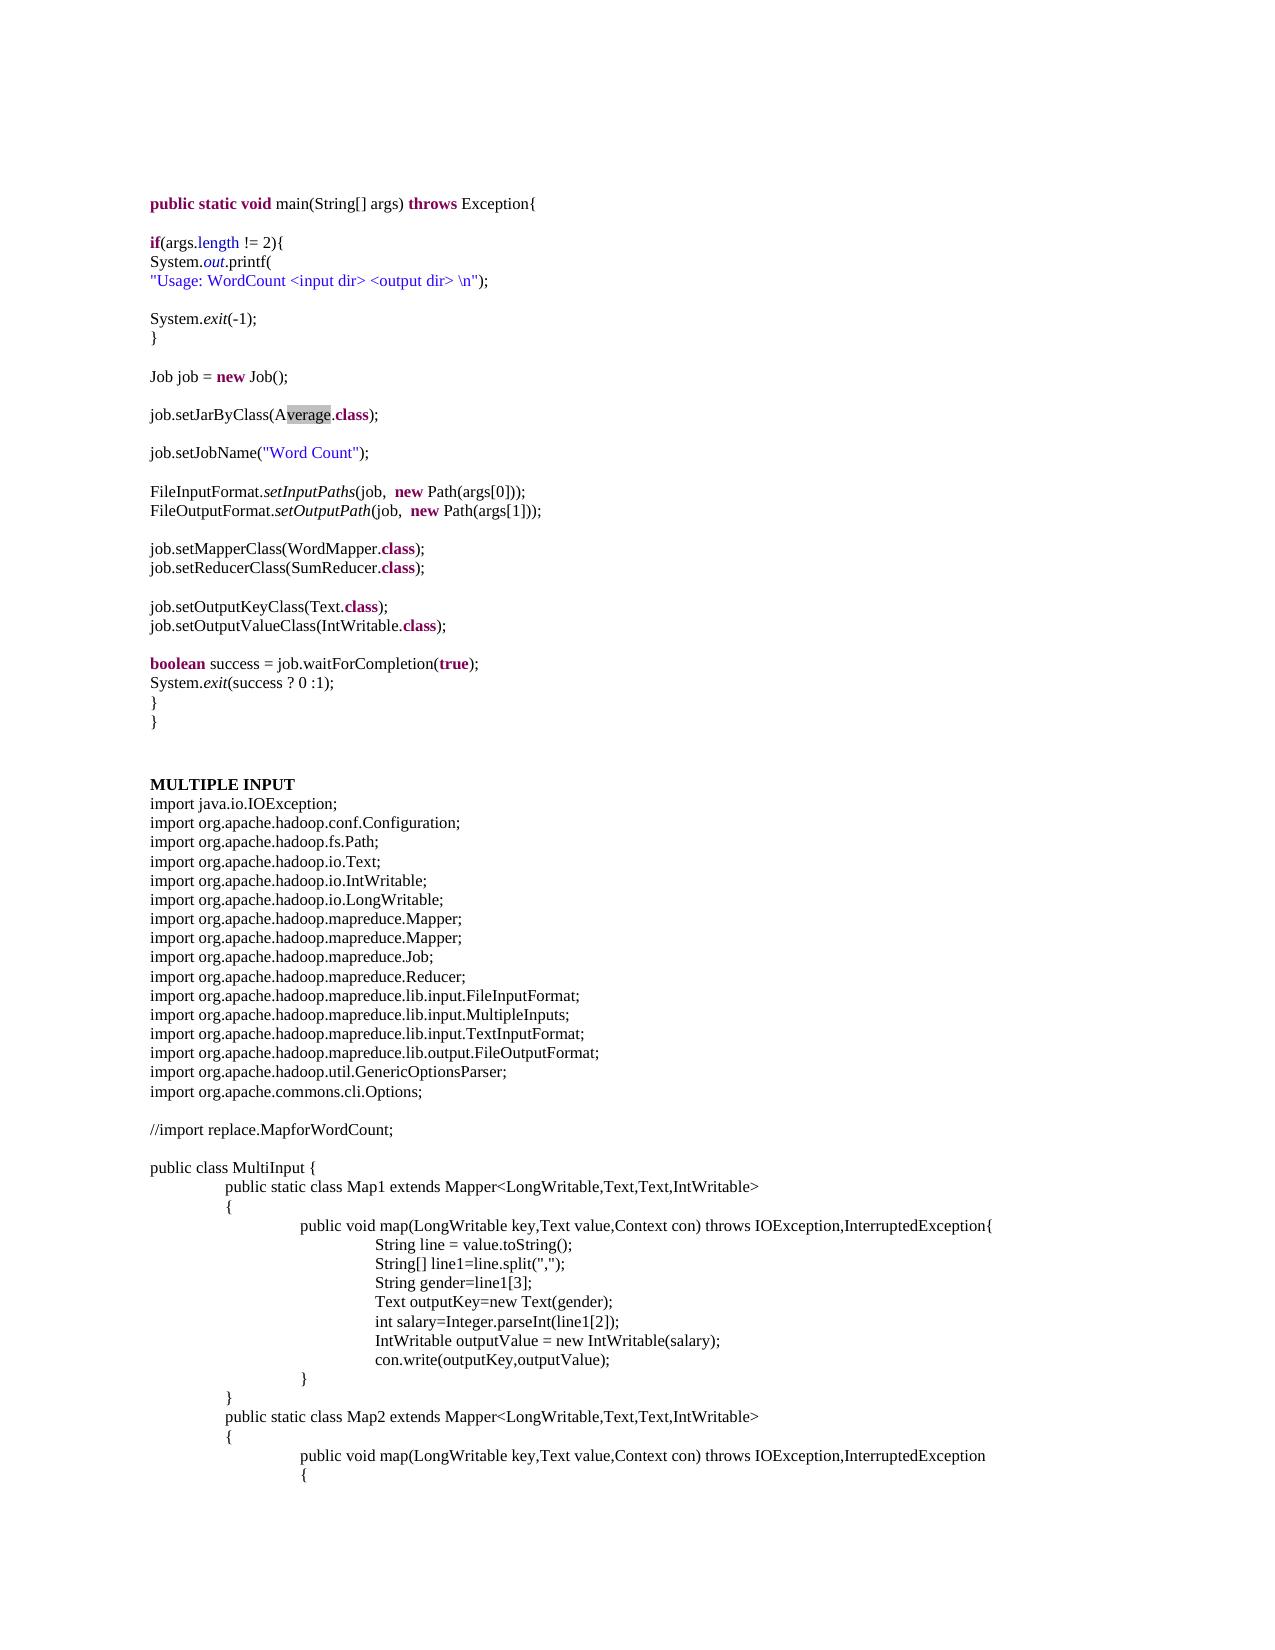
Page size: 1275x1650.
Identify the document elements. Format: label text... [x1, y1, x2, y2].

text System.exit(success ? 0 :1); [150, 673, 1125, 692]
text } [150, 692, 1125, 712]
text public static class Map2 extends Mapper<LongWritable,Text,Text,IntWritable> [150, 1407, 1125, 1426]
text import java.io.IOException; [150, 794, 1125, 813]
text import org.apache.hadoop.mapreduce.Job; [150, 947, 1125, 966]
text } [150, 328, 1125, 347]
text System.exit(-1); [150, 309, 1125, 328]
text job.setOutputKeyClass(Text.class); [150, 597, 1125, 616]
text String gender=line1[3]; [150, 1273, 1125, 1292]
text public class MultiInput { [150, 1158, 1125, 1177]
text String line = value.toString(); [150, 1235, 1125, 1254]
text job.setJarByClass(Average.class); [331, 405, 1125, 424]
text job.setOutputValueClass(IntWritable.class); [150, 616, 1125, 635]
text job.setJobName("Word Count"); [150, 443, 1125, 462]
text if(args.length != 2){ [150, 232, 1125, 252]
text job.setReducerClass(SumReducer.class); [150, 558, 1125, 577]
text FileOutputFormat.setOutputPath(job, new Path(args[1])); [150, 501, 1125, 520]
text public void map(LongWritable key,Text value,Context con) throws IOException,InterruptedException{ [150, 1216, 1125, 1235]
text import org.apache.hadoop.mapreduce.Mapper; [150, 928, 1125, 947]
text System.out.printf( [150, 252, 1125, 271]
text IntWritable outputValue = new IntWritable(salary); [150, 1331, 1125, 1350]
text public static void main(String[] args) throws Exception{ [150, 194, 1125, 213]
text { [150, 1196, 1125, 1216]
text job.setJarByClass(Average.class); [150, 405, 287, 424]
text Text outputKey=new Text(gender); [150, 1292, 1125, 1311]
text { [150, 1465, 1125, 1484]
text import org.apache.commons.cli.Options; [150, 1081, 1125, 1101]
text public static class Map1 extends Mapper<LongWritable,Text,Text,IntWritable> [150, 1177, 1125, 1196]
text } [150, 1369, 1125, 1388]
text boolean success = job.waitForCompletion(true); [150, 654, 1125, 673]
text String[] line1=line.split(","); [150, 1254, 1125, 1273]
text } [150, 712, 1125, 731]
text int salary=Integer.parseInt(line1[2]); [150, 1311, 1125, 1331]
text import org.apache.hadoop.mapreduce.lib.input.TextInputFormat; [150, 1024, 1125, 1043]
text import org.apache.hadoop.mapreduce.lib.output.FileOutputFormat; [150, 1043, 1125, 1062]
text import org.apache.hadoop.mapreduce.lib.input.FileInputFormat; [150, 986, 1125, 1005]
text import org.apache.hadoop.io.LongWritable; [150, 890, 1125, 909]
text import org.apache.hadoop.mapreduce.Mapper; [150, 909, 1125, 928]
text import org.apache.hadoop.mapreduce.lib.input.MultipleInputs; [150, 1005, 1125, 1024]
text MULTIPLE INPUT [150, 775, 1125, 794]
text { [150, 1426, 1125, 1446]
text import org.apache.hadoop.util.GenericOptionsParser; [150, 1062, 1125, 1081]
text import org.apache.hadoop.fs.Path; [150, 832, 1125, 851]
text Job job = new Job(); [150, 367, 1125, 386]
text FileInputFormat.setInputPaths(job, new Path(args[0])); [150, 482, 1125, 501]
text public void map(LongWritable key,Text value,Context con) throws IOException,InterruptedException [150, 1446, 1125, 1465]
text import org.apache.hadoop.io.IntWritable; [150, 871, 1125, 890]
text } [150, 1388, 1125, 1407]
text import org.apache.hadoop.conf.Configuration; [150, 813, 1125, 832]
text import org.apache.hadoop.io.Text; [150, 851, 1125, 871]
text con.write(outputKey,outputValue); [150, 1350, 1125, 1369]
text job.setMapperClass(WordMapper.class); [150, 539, 1125, 558]
text "Usage: WordCount <input dir> <output dir> \n"); [150, 271, 1125, 290]
text import org.apache.hadoop.mapreduce.Reducer; [150, 966, 1125, 986]
text //import replace.MapforWordCount; [150, 1120, 1125, 1139]
